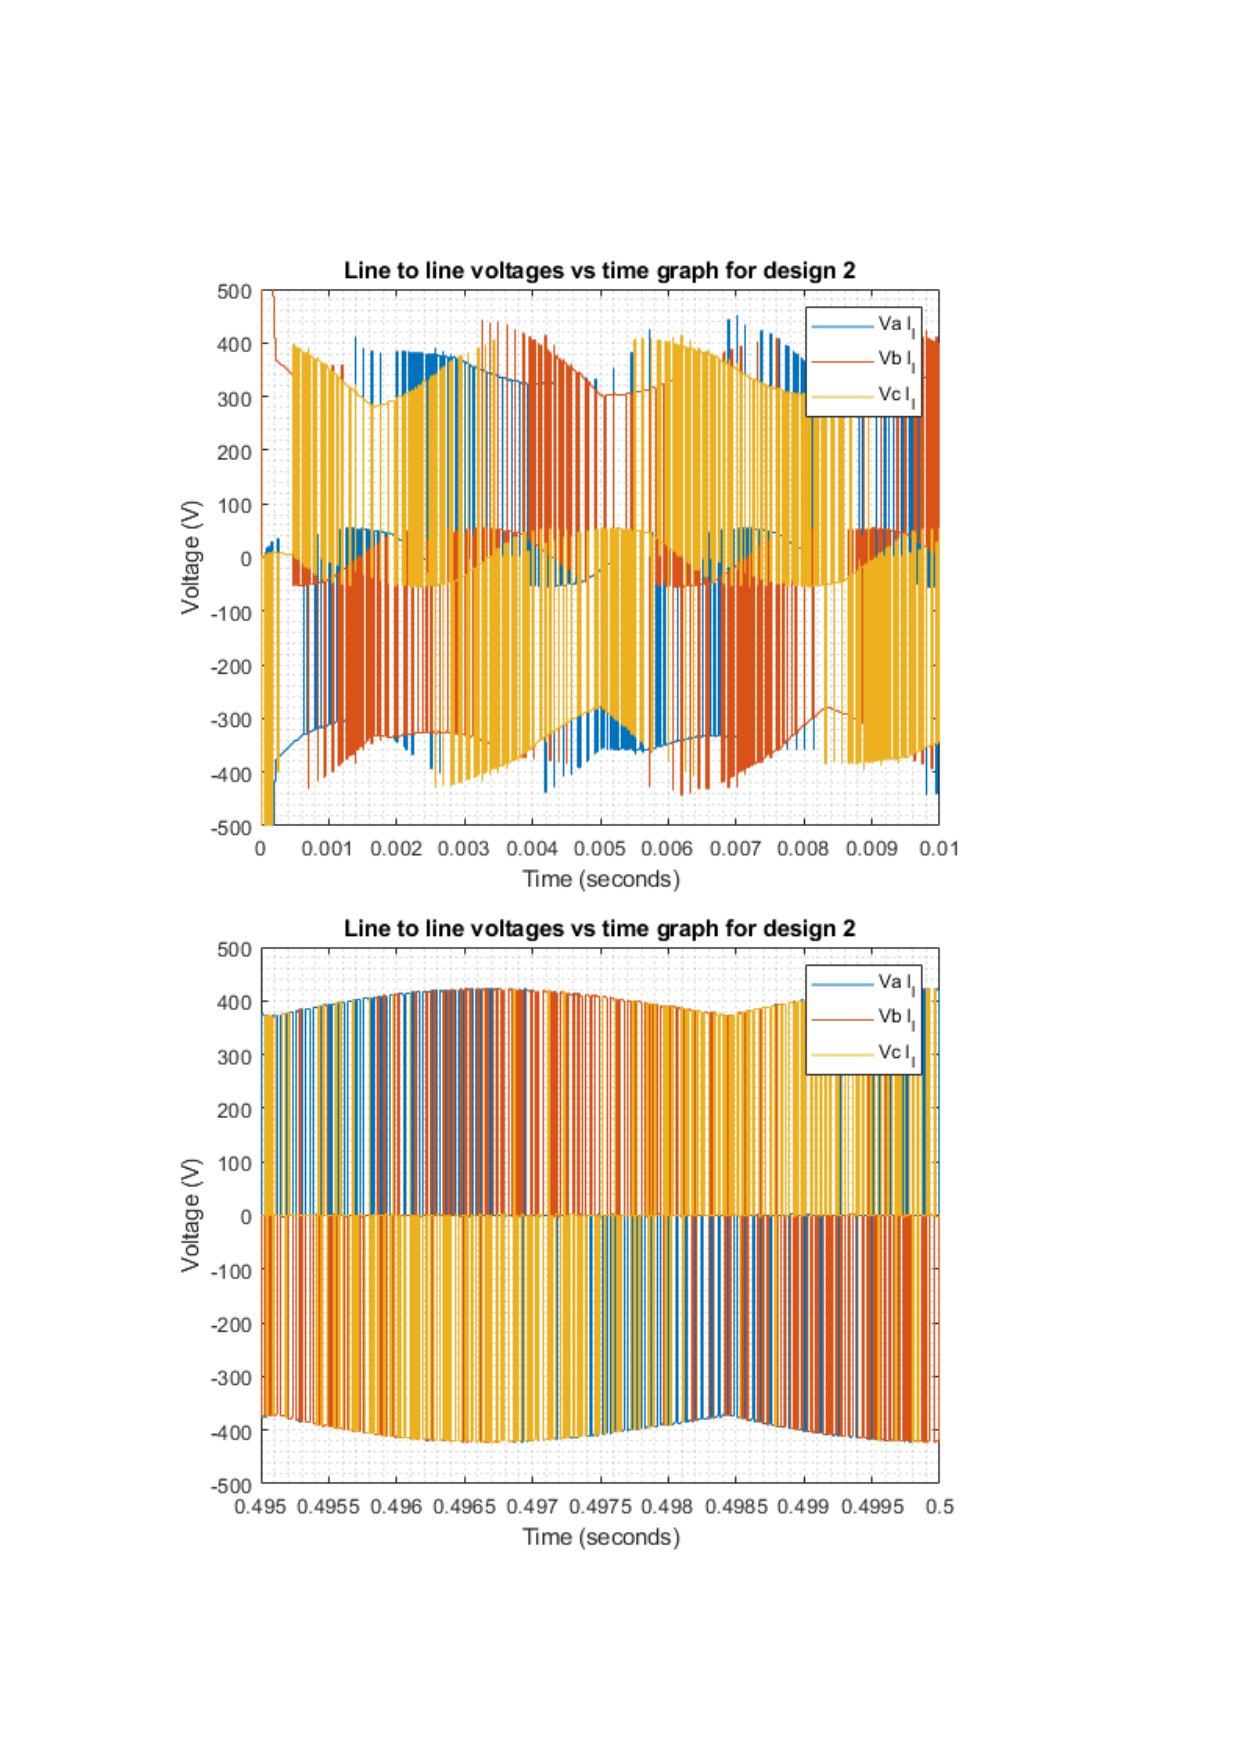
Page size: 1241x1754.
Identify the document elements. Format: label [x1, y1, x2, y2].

picture [147, 899, 1023, 1556]
picture [147, 241, 1023, 898]
